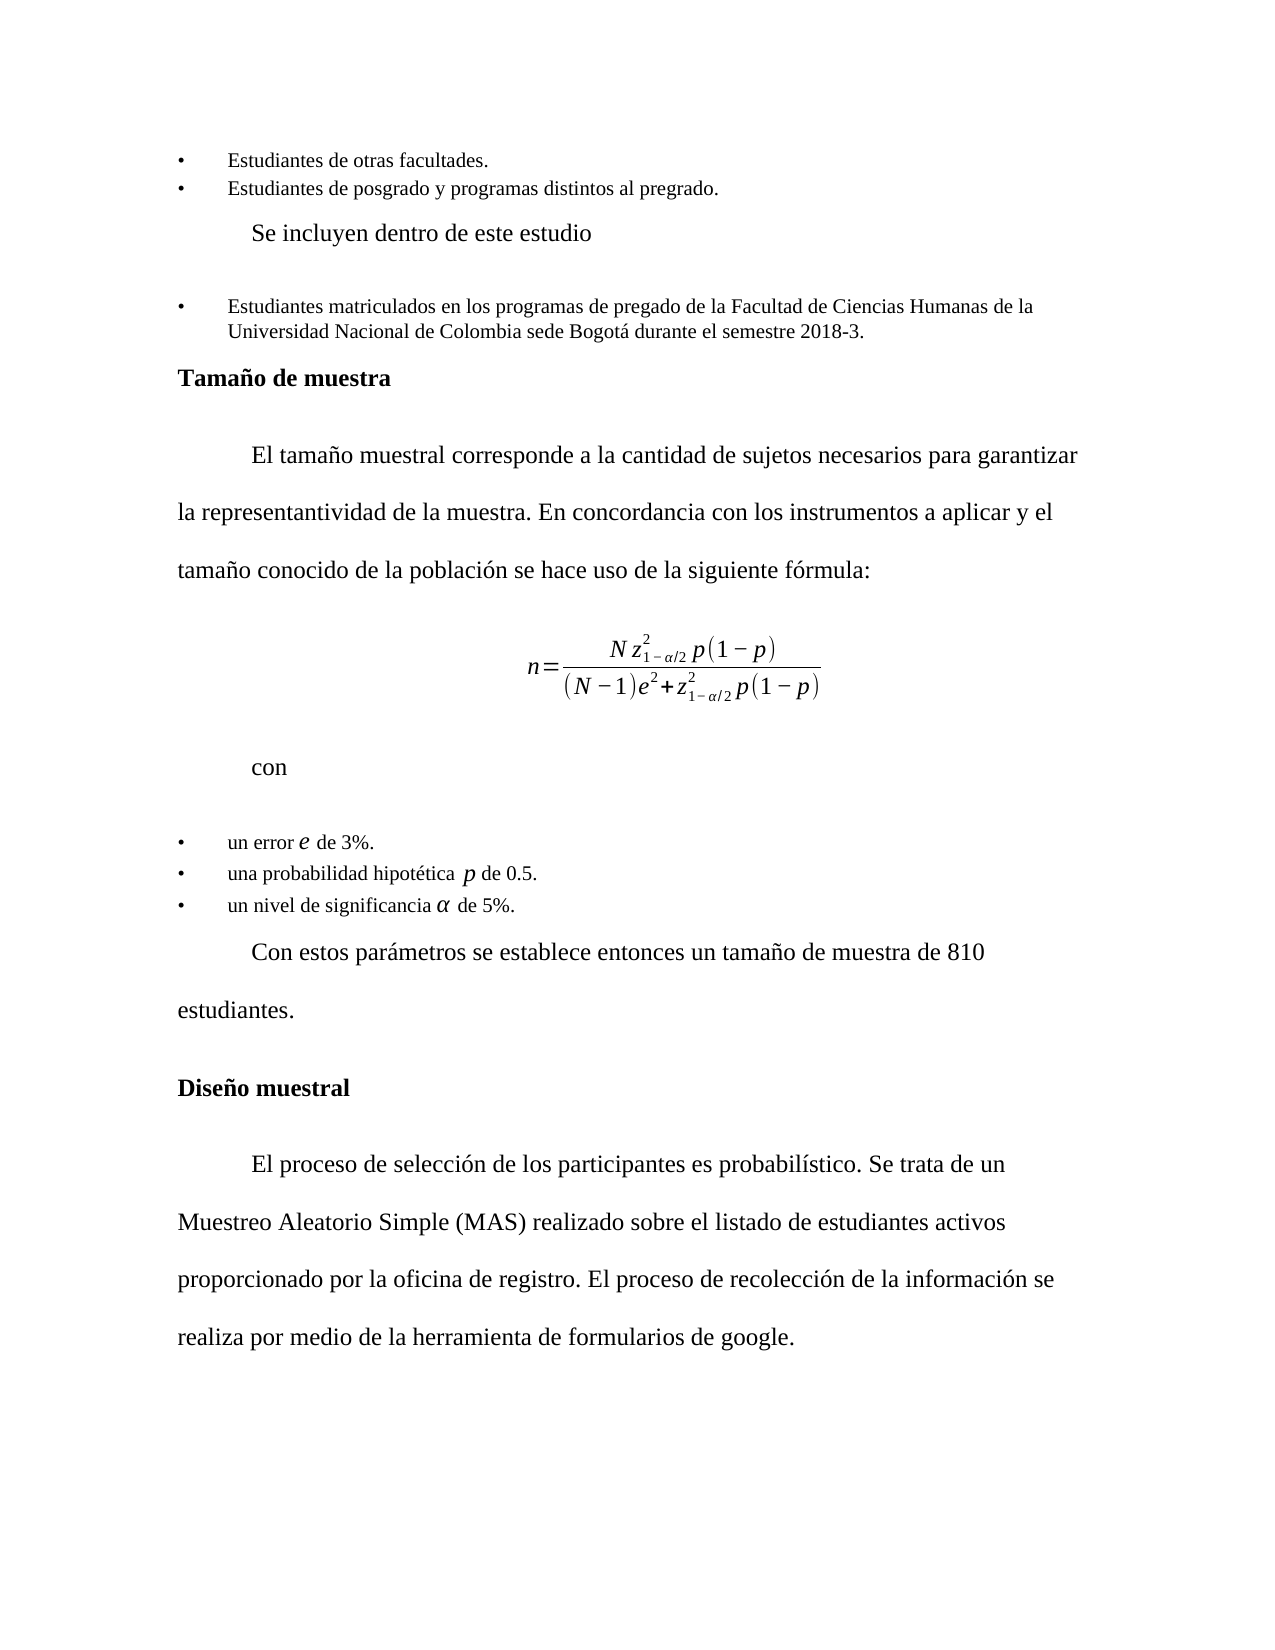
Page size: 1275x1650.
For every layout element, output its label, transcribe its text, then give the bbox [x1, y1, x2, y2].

text Con estos parámetros se establece entonces un tamaño de muestra de 810 estudiantes. [177, 937, 1098, 1023]
subtitle Diseño muestral [177, 1073, 1098, 1102]
text Se incluyen dentro de este estudio [177, 218, 1098, 247]
subtitle Tamaño de muestra [177, 363, 1098, 392]
list Estudiantes de posgrado y programas distintos al pregrado. [177, 175, 1098, 199]
list Estudiantes de otras facultades. [177, 148, 1098, 172]
list un nivel de significancia de 5%. [177, 891, 1098, 918]
list Estudiantes matriculados en los programas de pregado de la Facultad de Ciencias Humanas de la Universidad Nacional de Colombia sede Bogotá durante el semestre 2018-3. [177, 294, 1098, 343]
list un error de 3%. [177, 828, 1098, 856]
list una probabilidad hipotética de 0.5. [177, 859, 1098, 887]
text El proceso de selección de los participantes es probabilístico. Se trata de un Muestreo Aleatorio Simple (MAS) realizado sobre el listado de estudiantes activos proporcionado por la oficina de registro. El proceso de recolección de la información se realiza por medio de la herramienta de formularios de google. [177, 1149, 1098, 1351]
text El tamaño muestral corresponde a la cantidad de sujetos necesarios para garantizar la representantividad de la muestra. En concordancia con los instrumentos a aplicar y el tamaño conocido de la población se hace uso de la siguiente fórmula: [177, 440, 1098, 583]
text con [177, 752, 1098, 781]
